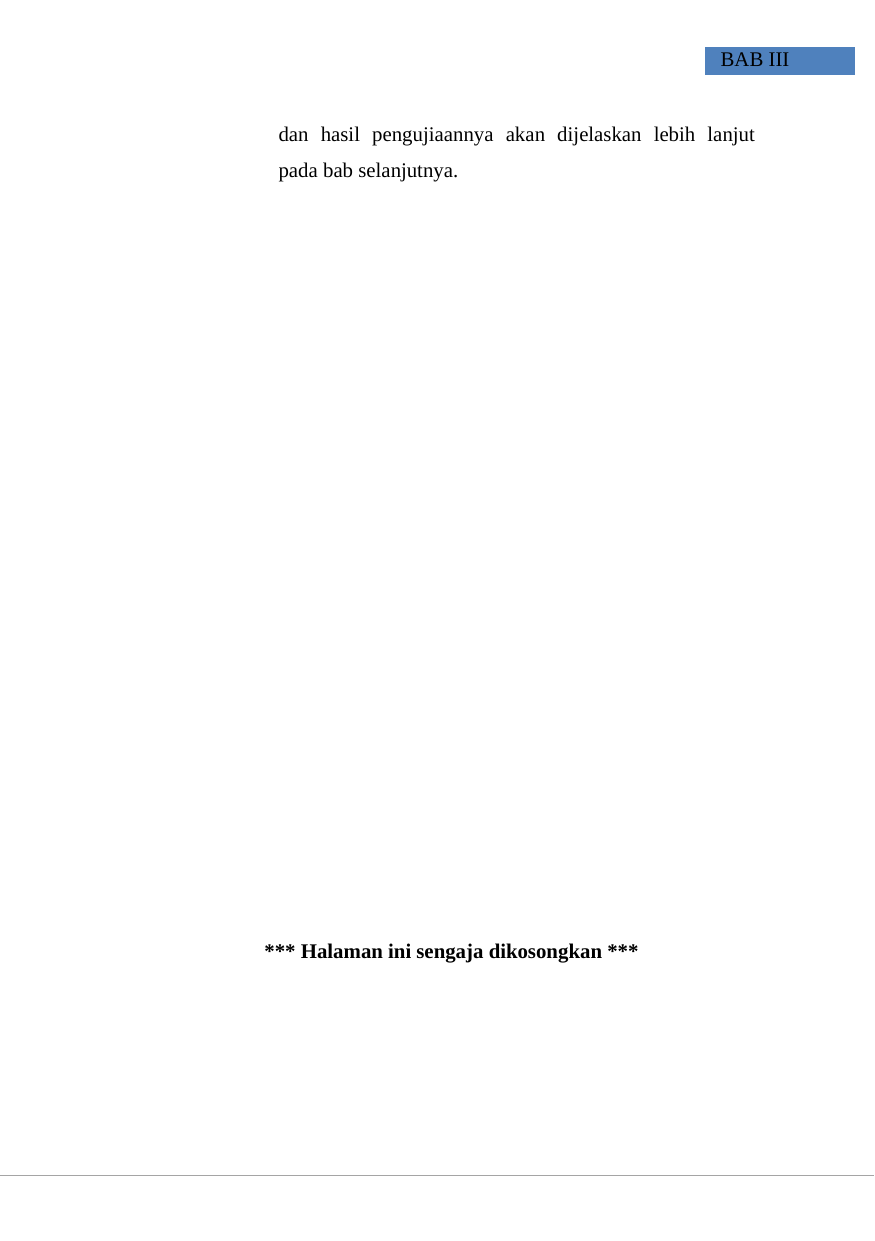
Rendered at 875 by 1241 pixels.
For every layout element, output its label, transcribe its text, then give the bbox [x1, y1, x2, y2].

text *** Halaman ini sengaja dikosongkan *** [147, 939, 756, 963]
